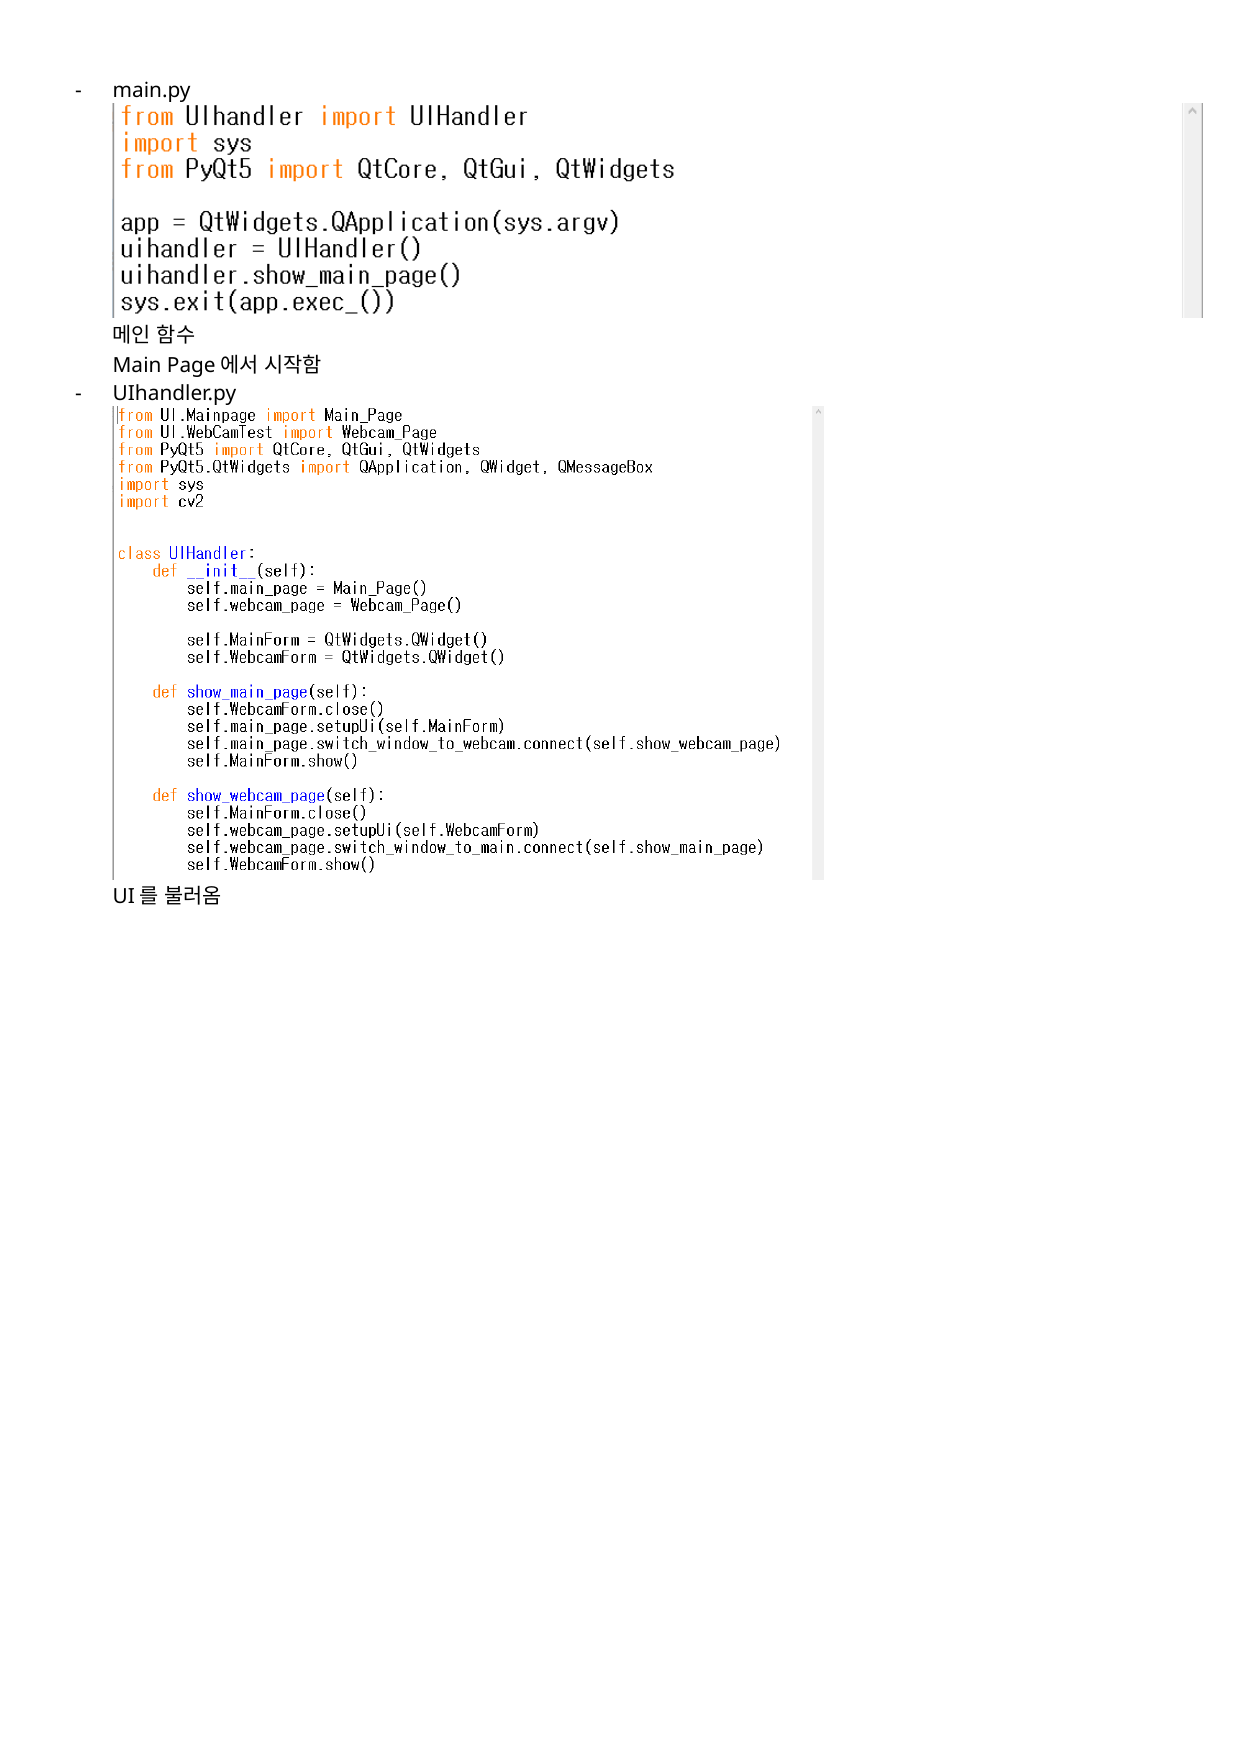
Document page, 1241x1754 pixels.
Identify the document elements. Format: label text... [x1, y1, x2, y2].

list main.py [75, 75, 1165, 103]
list UI를 불러옴 [112, 879, 1165, 909]
list Main Page에서 시작함 [112, 348, 1165, 378]
picture [112, 406, 824, 880]
picture [112, 103, 1203, 318]
list 메인 함수 [112, 318, 1165, 348]
list UIhandler.py [75, 378, 1165, 407]
